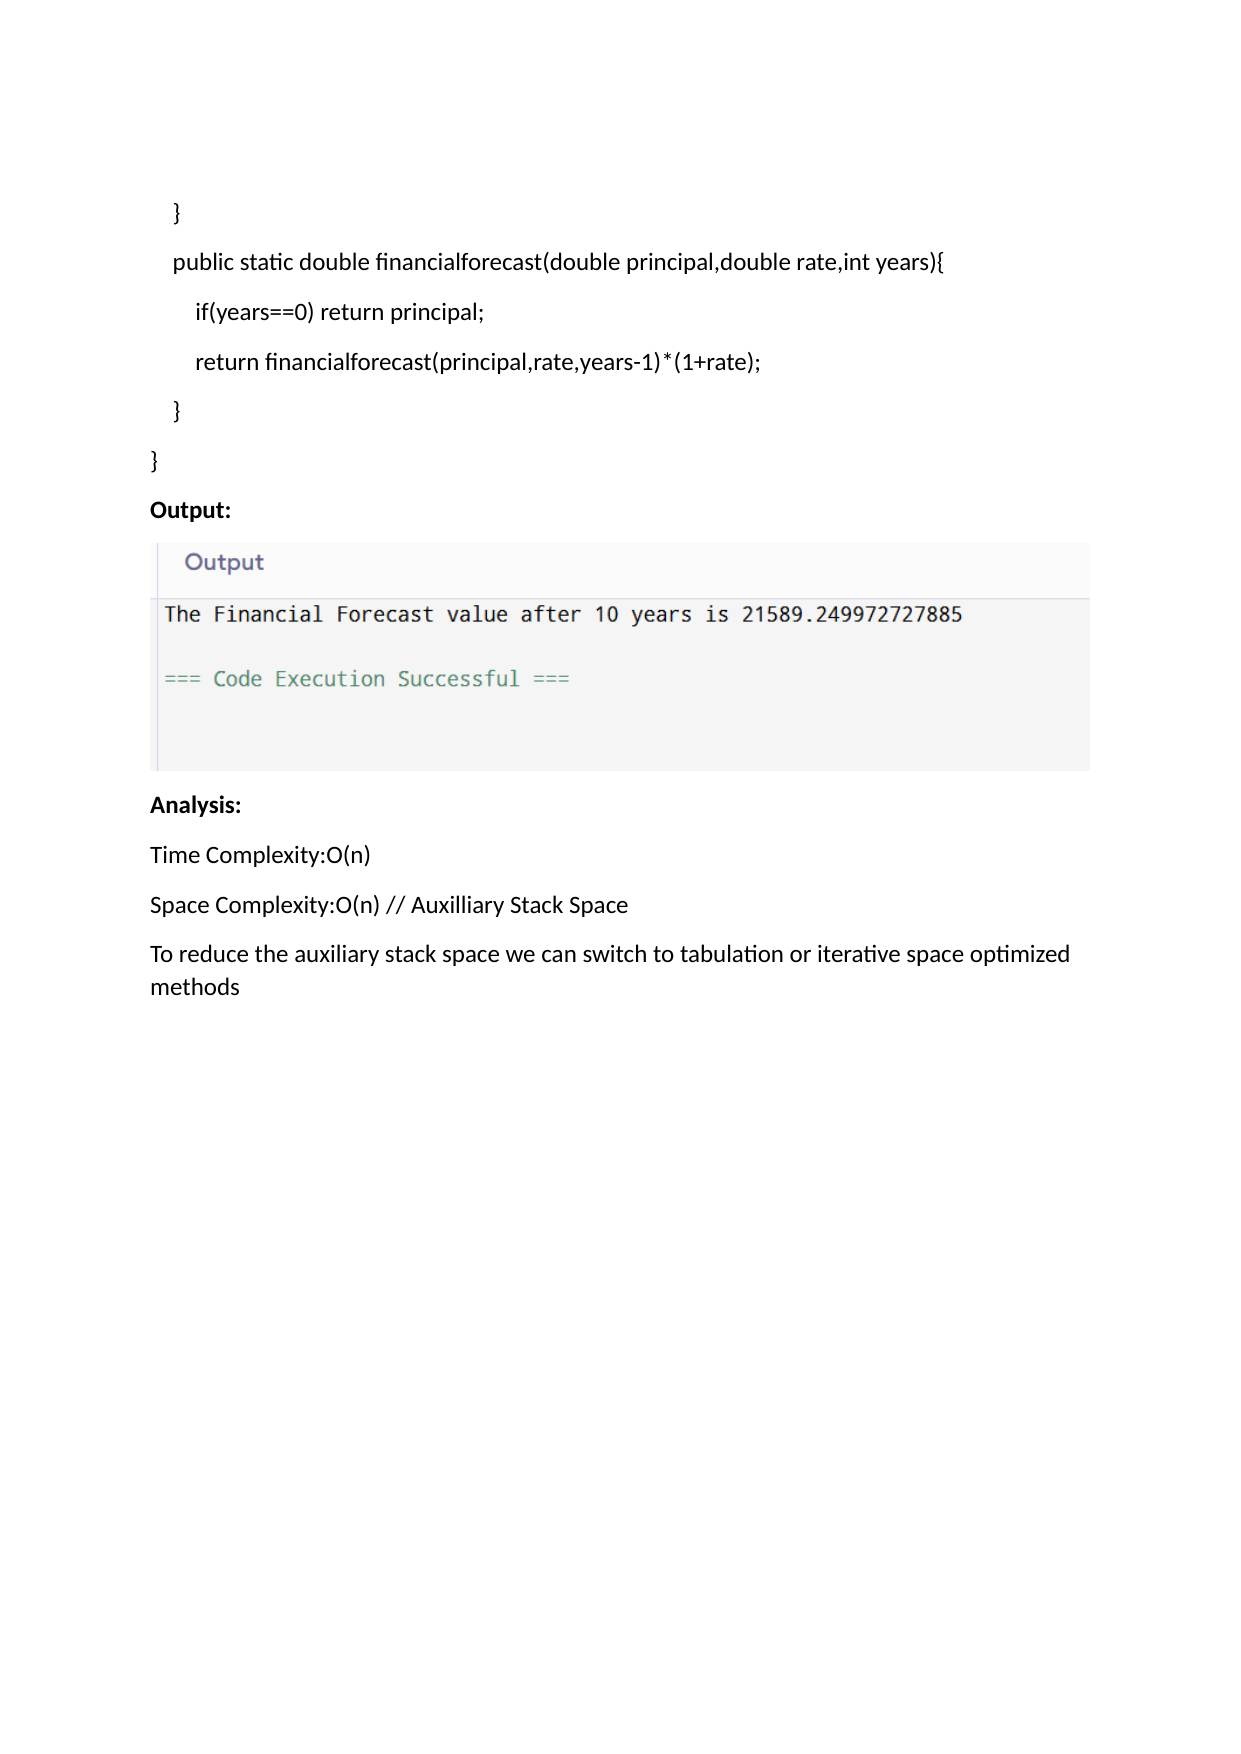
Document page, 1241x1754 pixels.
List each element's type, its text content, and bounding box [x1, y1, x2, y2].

text } [150, 197, 1090, 227]
text } [150, 445, 1090, 475]
text Output: [150, 494, 1090, 525]
text Analysis: [150, 790, 1090, 820]
text public static double financialforecast(double principal,double rate,int years){ [150, 246, 1090, 277]
text if(years==0) return principal; [150, 296, 1090, 327]
text return financialforecast(principal,rate,years-1)*(1+rate); [150, 346, 1090, 376]
text Time Complexity:O(n) [150, 839, 1090, 870]
text To reduce the auxiliary stack space we can switch to tabulation or iterative space optimized methods [150, 938, 1090, 1002]
text } [150, 395, 1090, 426]
picture [150, 543, 1091, 771]
text Space Complexity:O(n) // Auxilliary Stack Space [150, 889, 1090, 919]
